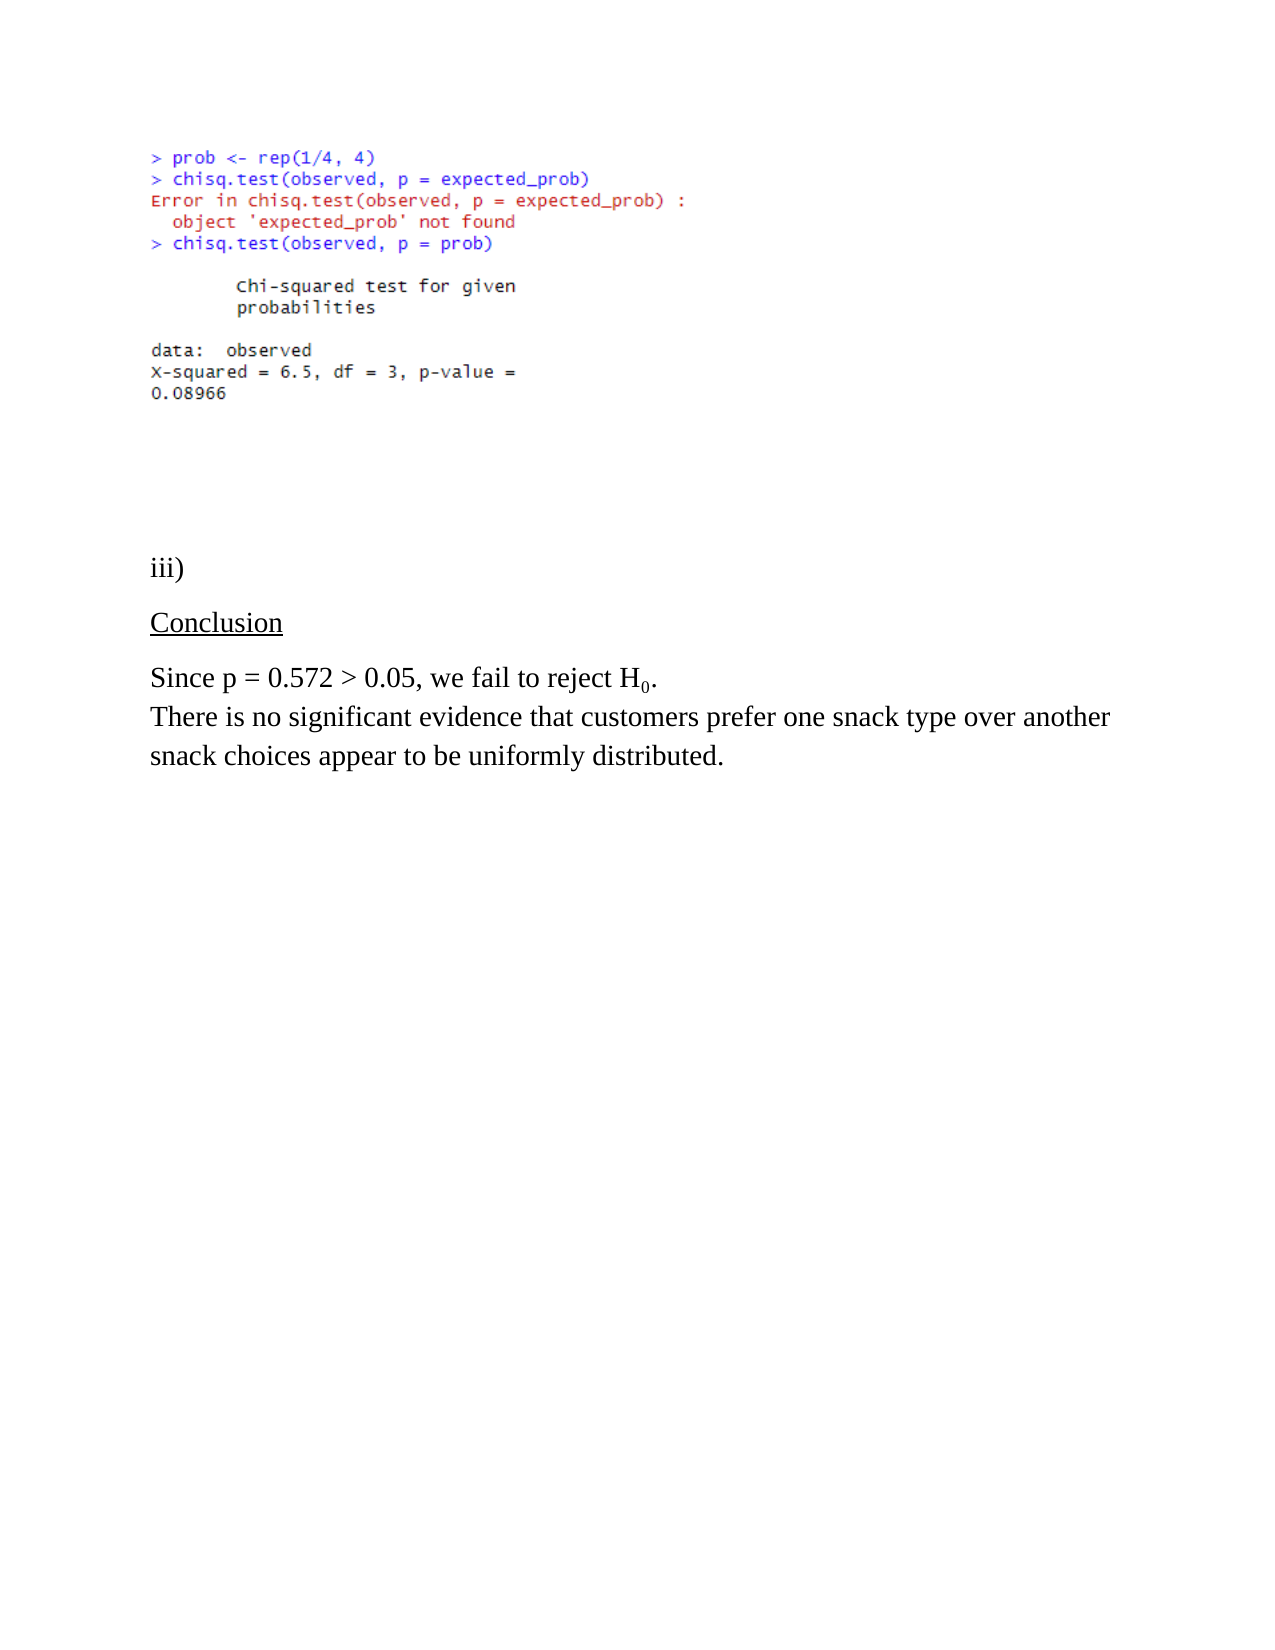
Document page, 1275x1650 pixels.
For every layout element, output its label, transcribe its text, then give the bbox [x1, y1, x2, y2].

text iii) [150, 550, 1125, 584]
text Since p = 0.572 > 0.05, we fail to reject H₀. There is no significant evidence that customers prefer one snack type over another snack choices appear to be uniformly distributed. [150, 661, 1125, 771]
picture [150, 150, 960, 418]
text Conclusion [150, 605, 1125, 639]
